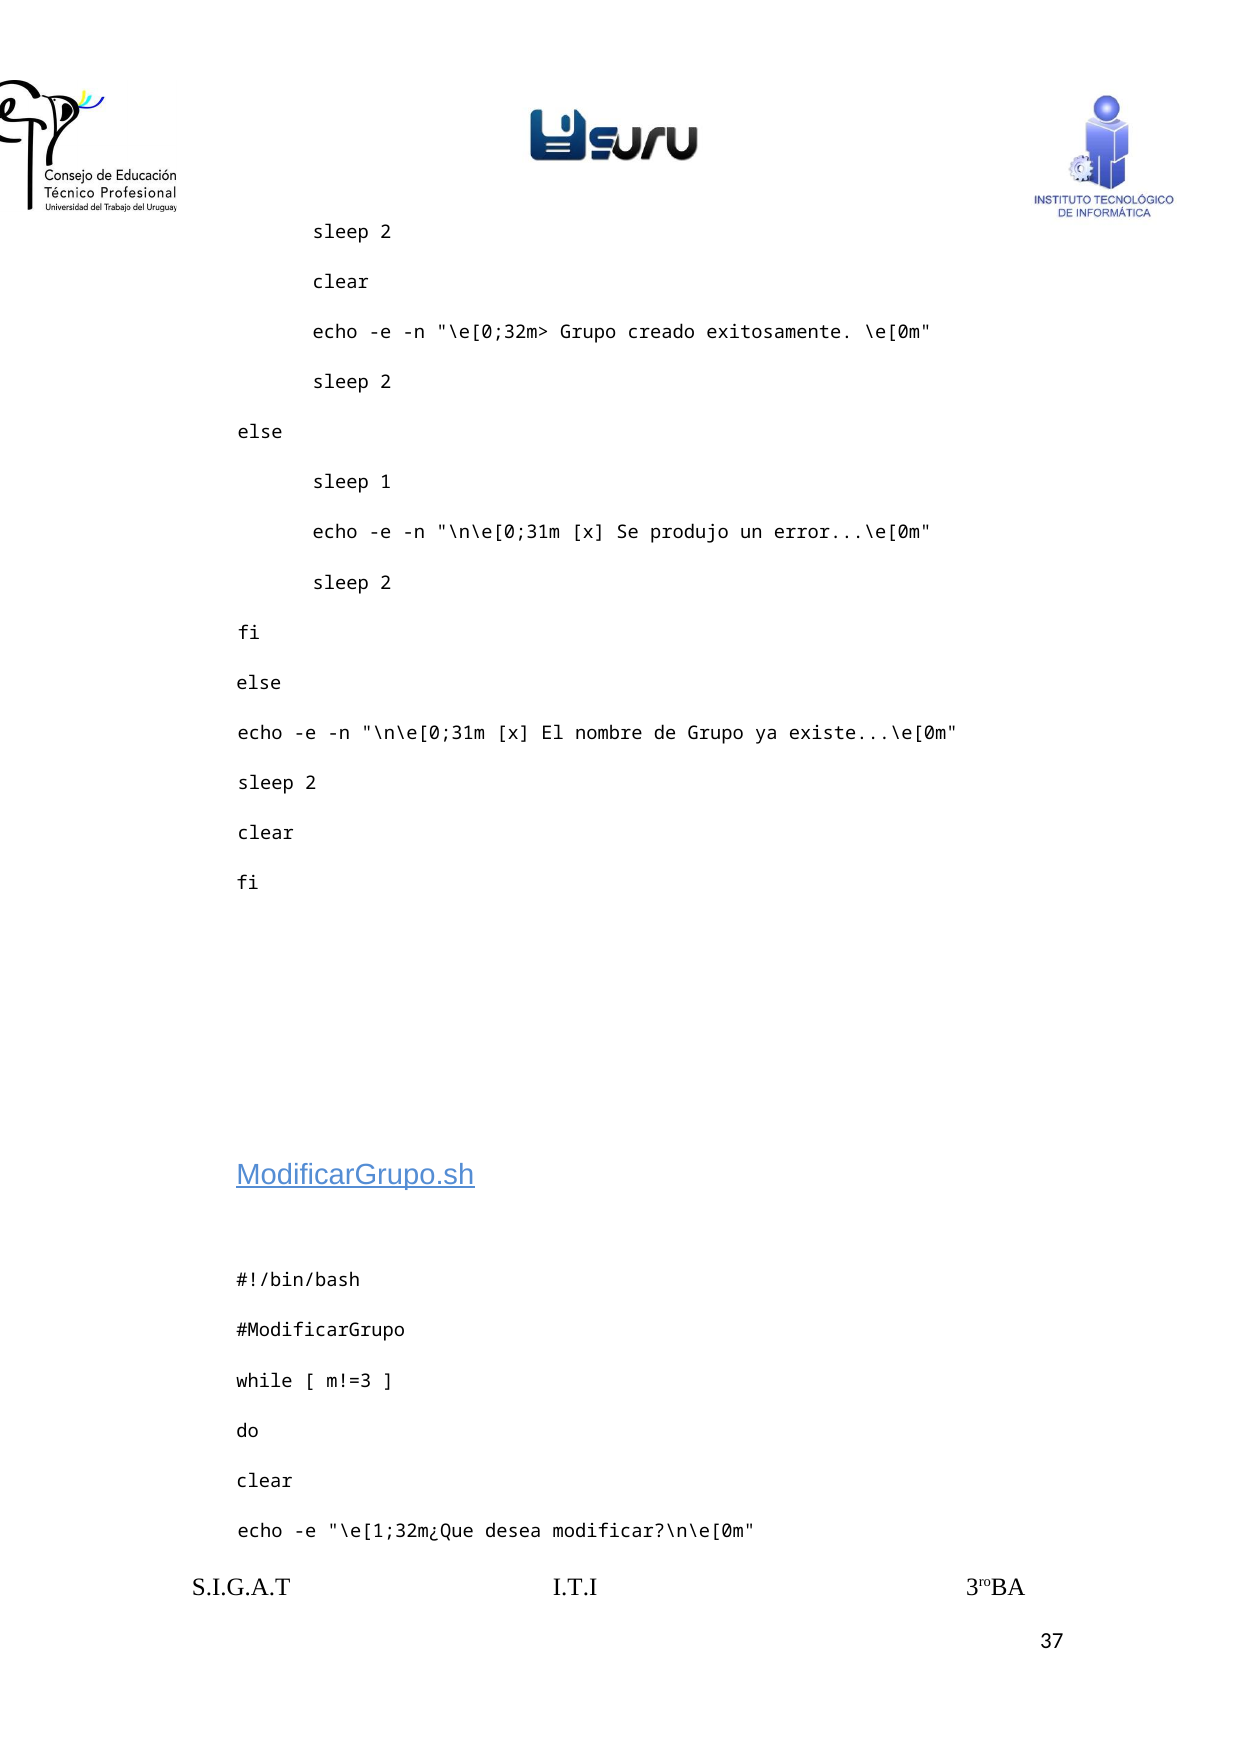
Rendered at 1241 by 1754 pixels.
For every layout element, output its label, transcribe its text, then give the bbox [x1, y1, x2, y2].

text while [ m!=3 ] [162, 1367, 1063, 1392]
text ModificarGrupo.sh [162, 1157, 1063, 1191]
text else [162, 669, 1063, 695]
picture [500, 75, 726, 194]
text clear [162, 819, 1063, 845]
text #ModificarGrupo [162, 1317, 1063, 1342]
picture [1021, 79, 1187, 245]
text echo -e -n "\n\e[0;31m [x] Se produjo un error...\e[0m" [162, 519, 1063, 544]
text sleep 1 [162, 469, 1063, 494]
text #!/bin/bash [162, 1267, 1063, 1292]
text fi [162, 619, 1063, 644]
text fi [162, 869, 1063, 895]
picture [0, 80, 177, 212]
text echo -e "\e[1;32m¿Que desea modificar?\n\e[0m" [162, 1517, 1063, 1543]
text do [162, 1417, 1063, 1442]
text sleep 2 [162, 769, 1063, 795]
text else [162, 419, 1063, 444]
text sleep 2 [162, 218, 1063, 244]
text echo -e -n "\e[0;32m> Grupo creado exitosamente. \e[0m" [162, 318, 1063, 344]
text echo -e -n "\n\e[0;31m [x] El nombre de Grupo ya existe...\e[0m" [162, 719, 1063, 745]
text clear [162, 1467, 1063, 1493]
text clear [162, 268, 1063, 294]
text sleep 2 [162, 569, 1063, 594]
text sleep 2 [162, 368, 1063, 394]
